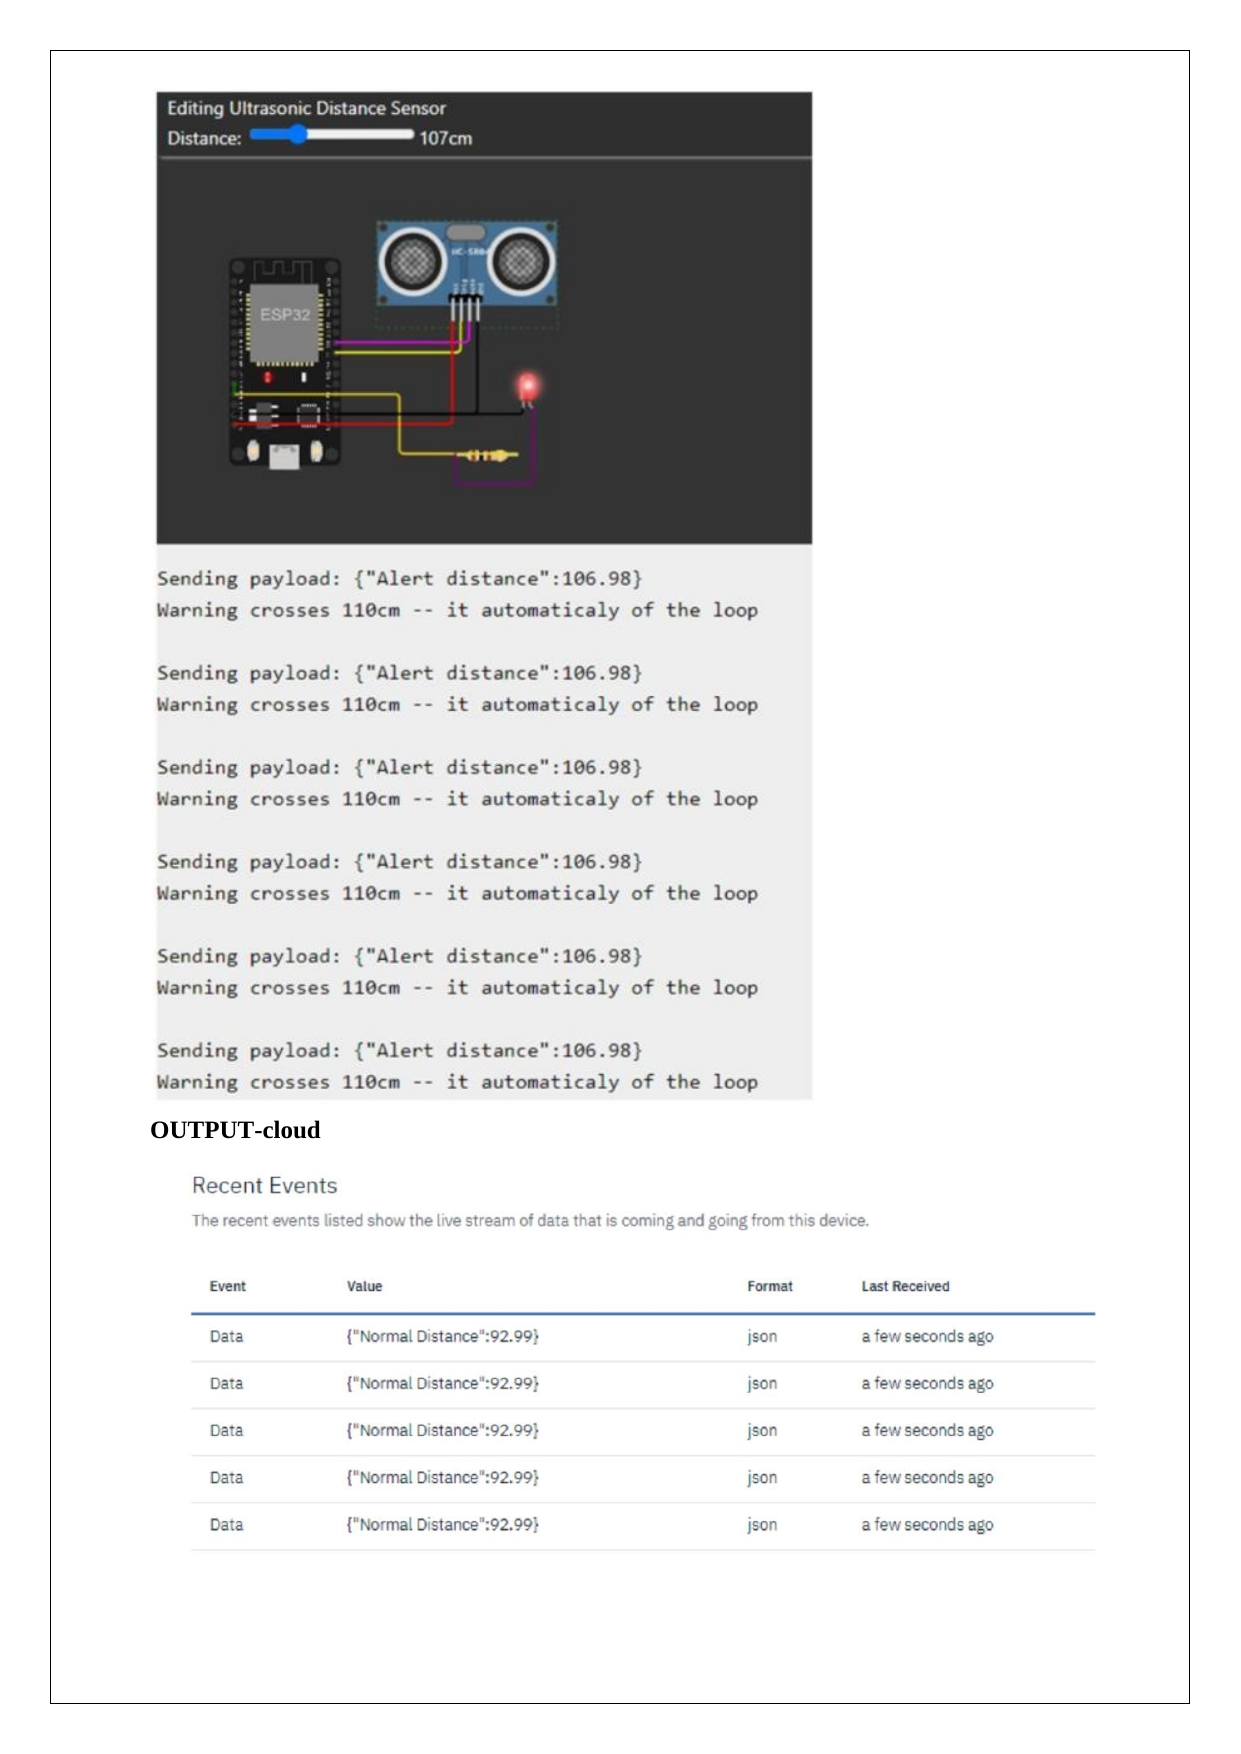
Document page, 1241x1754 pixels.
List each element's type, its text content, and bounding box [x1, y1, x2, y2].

text OUTPUT-cloud [150, 1116, 1096, 1144]
picture [152, 88, 830, 1104]
picture [156, 1158, 1097, 1555]
